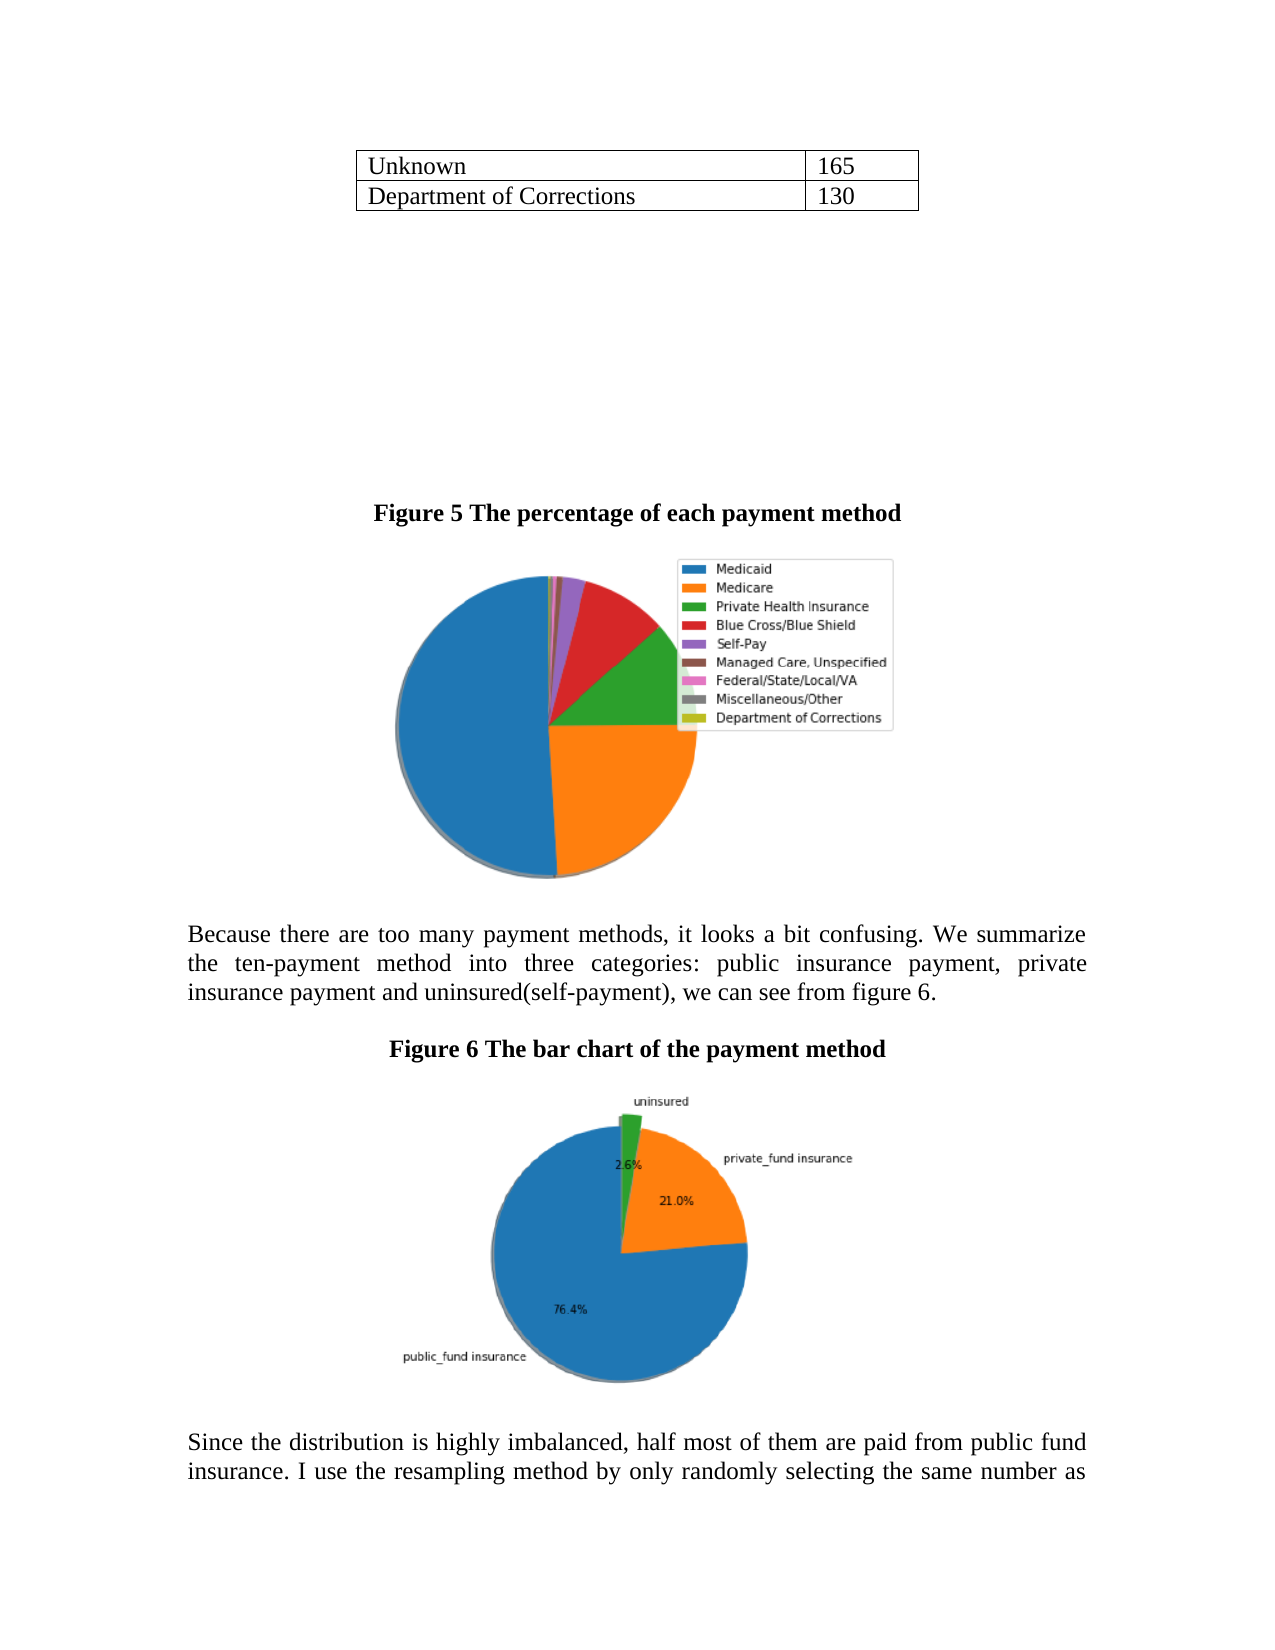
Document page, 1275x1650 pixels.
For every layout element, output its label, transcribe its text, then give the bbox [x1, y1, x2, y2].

picture [393, 1091, 882, 1399]
table_cell Unknown [357, 151, 805, 180]
picture [350, 555, 925, 891]
text Figure 5 The percentage of each payment method [187, 498, 1087, 527]
table_cell 130 [806, 181, 918, 209]
table_cell Department of Corrections [357, 181, 805, 209]
table_cell 165 [806, 151, 918, 180]
text Figure 6 The bar chart of the payment method [187, 1034, 1087, 1063]
text Because there are too many payment methods, it looks a bit confusing. We summarize the ten-payment method into three categories: public insurance payment, private insurance payment and uninsured(self-payment), we can see from figure 6. [187, 919, 1087, 1005]
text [187, 1427, 1087, 1485]
